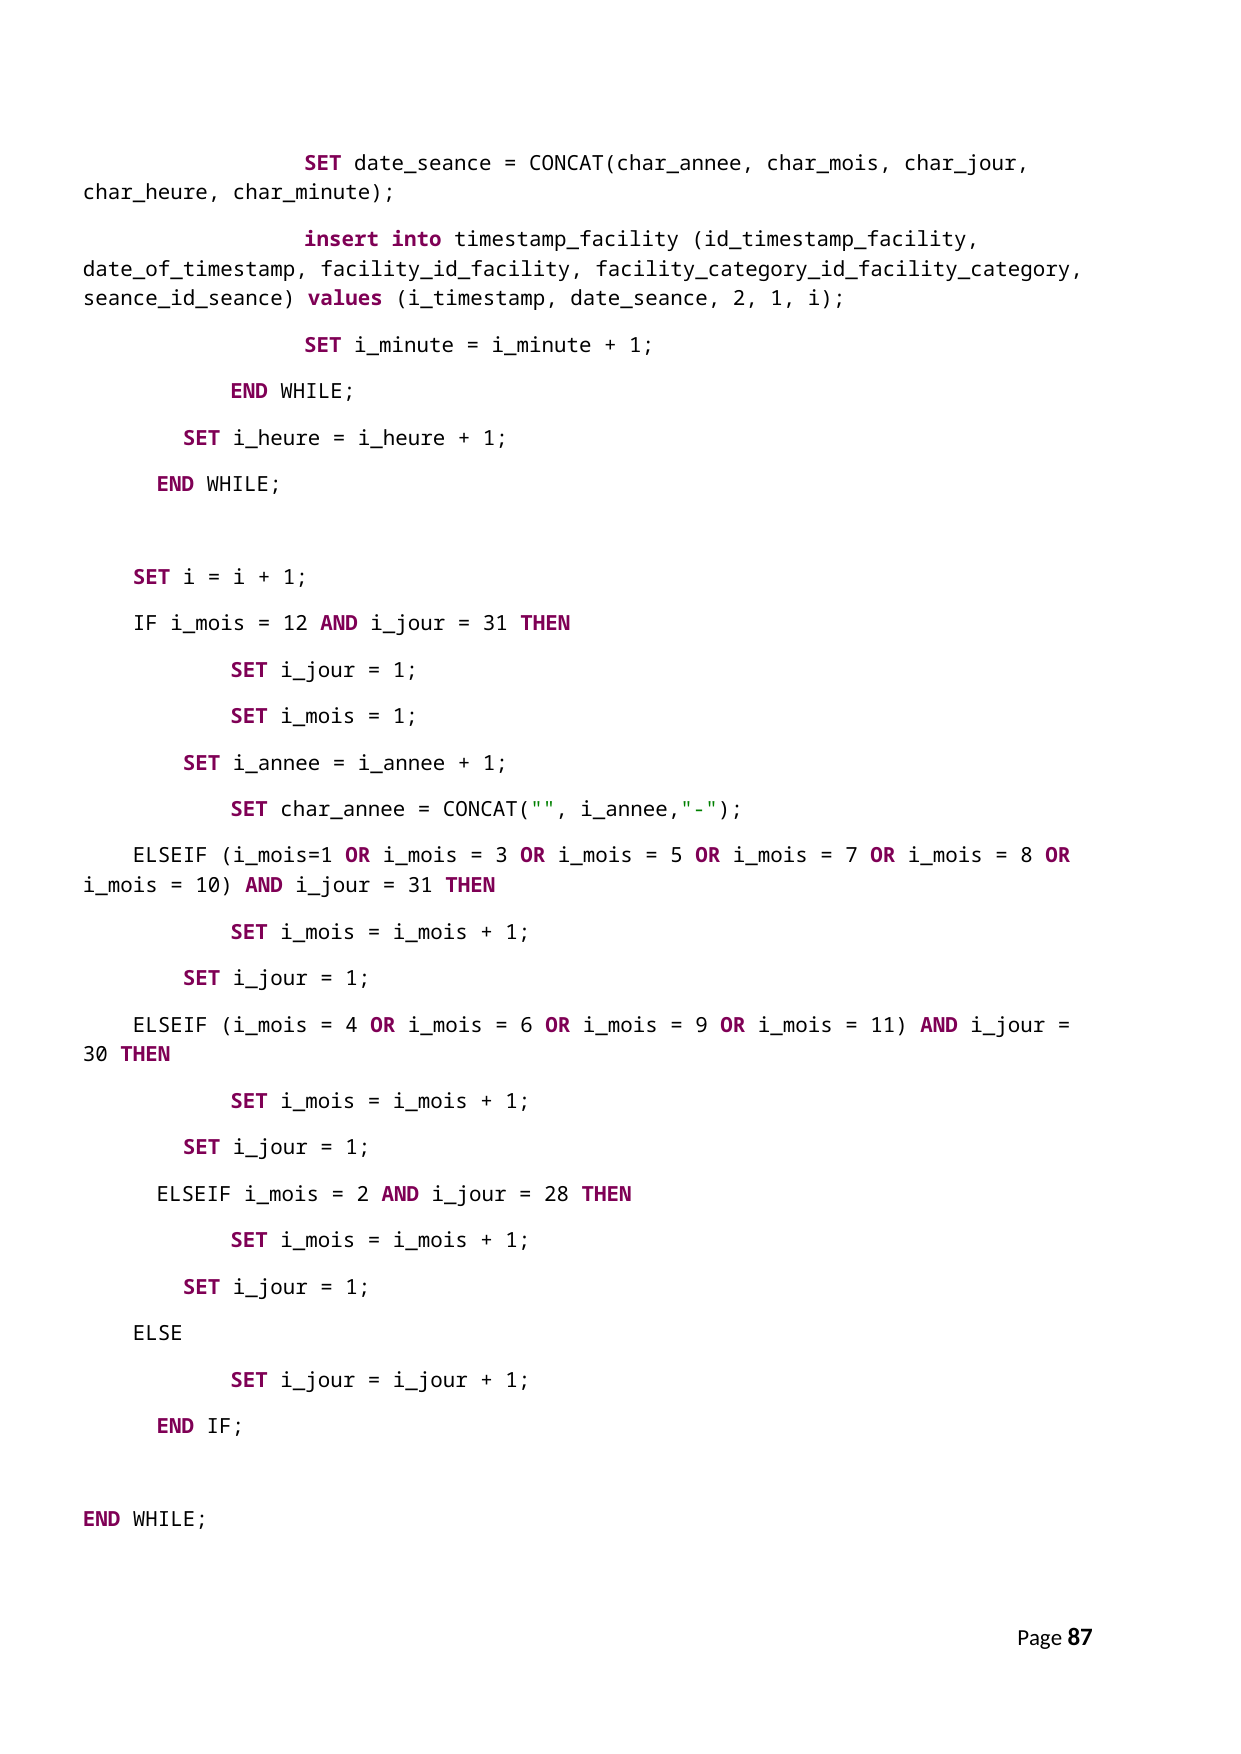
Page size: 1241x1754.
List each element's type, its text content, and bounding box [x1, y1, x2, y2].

text insert into timestamp_facility (id_timestamp_facility, date_of_timestamp, facility_id_facility, facility_category_id_facility_category, seance_id_seance) values (i_timestamp, date_seance, 2, 1, i); [83, 224, 1092, 312]
text SET i_jour = 1; [83, 1272, 1092, 1300]
text SET i_mois = i_mois + 1; [83, 1225, 1092, 1254]
text SET i_minute = i_minute + 1; [83, 330, 1092, 358]
text SET i_jour = 1; [83, 963, 1092, 992]
text SET char_annee = CONCAT("", i_annee,"-"); [83, 794, 1092, 823]
text SET i_heure = i_heure + 1; [83, 423, 1092, 451]
text END WHILE; [83, 469, 1092, 498]
text SET i_jour = 1; [83, 655, 1092, 683]
text SET i_annee = i_annee + 1; [83, 748, 1092, 776]
text END IF; [83, 1411, 1092, 1440]
text ELSE [83, 1318, 1092, 1347]
text SET i_mois = i_mois + 1; [83, 917, 1092, 945]
text SET i_mois = 1; [83, 701, 1092, 730]
text SET i = i + 1; [83, 562, 1092, 590]
text SET date_seance = CONCAT(char_annee, char_mois, char_jour, char_heure, char_minute); [83, 148, 1092, 206]
text ELSEIF (i_mois=1 OR i_mois = 3 OR i_mois = 5 OR i_mois = 7 OR i_mois = 8 OR i_mois = 10) AND i_jour = 31 THEN [83, 841, 1092, 899]
text ELSEIF (i_mois = 4 OR i_mois = 6 OR i_mois = 9 OR i_mois = 11) AND i_jour = 30 THEN [83, 1010, 1092, 1068]
text SET i_jour = i_jour + 1; [83, 1365, 1092, 1393]
text END WHILE; [83, 376, 1092, 405]
text ELSEIF i_mois = 2 AND i_jour = 28 THEN [83, 1179, 1092, 1207]
text IF i_mois = 12 AND i_jour = 31 THEN [83, 608, 1092, 637]
text END WHILE; [83, 1504, 1092, 1532]
text SET i_jour = 1; [83, 1132, 1092, 1161]
text SET i_mois = i_mois + 1; [83, 1086, 1092, 1114]
